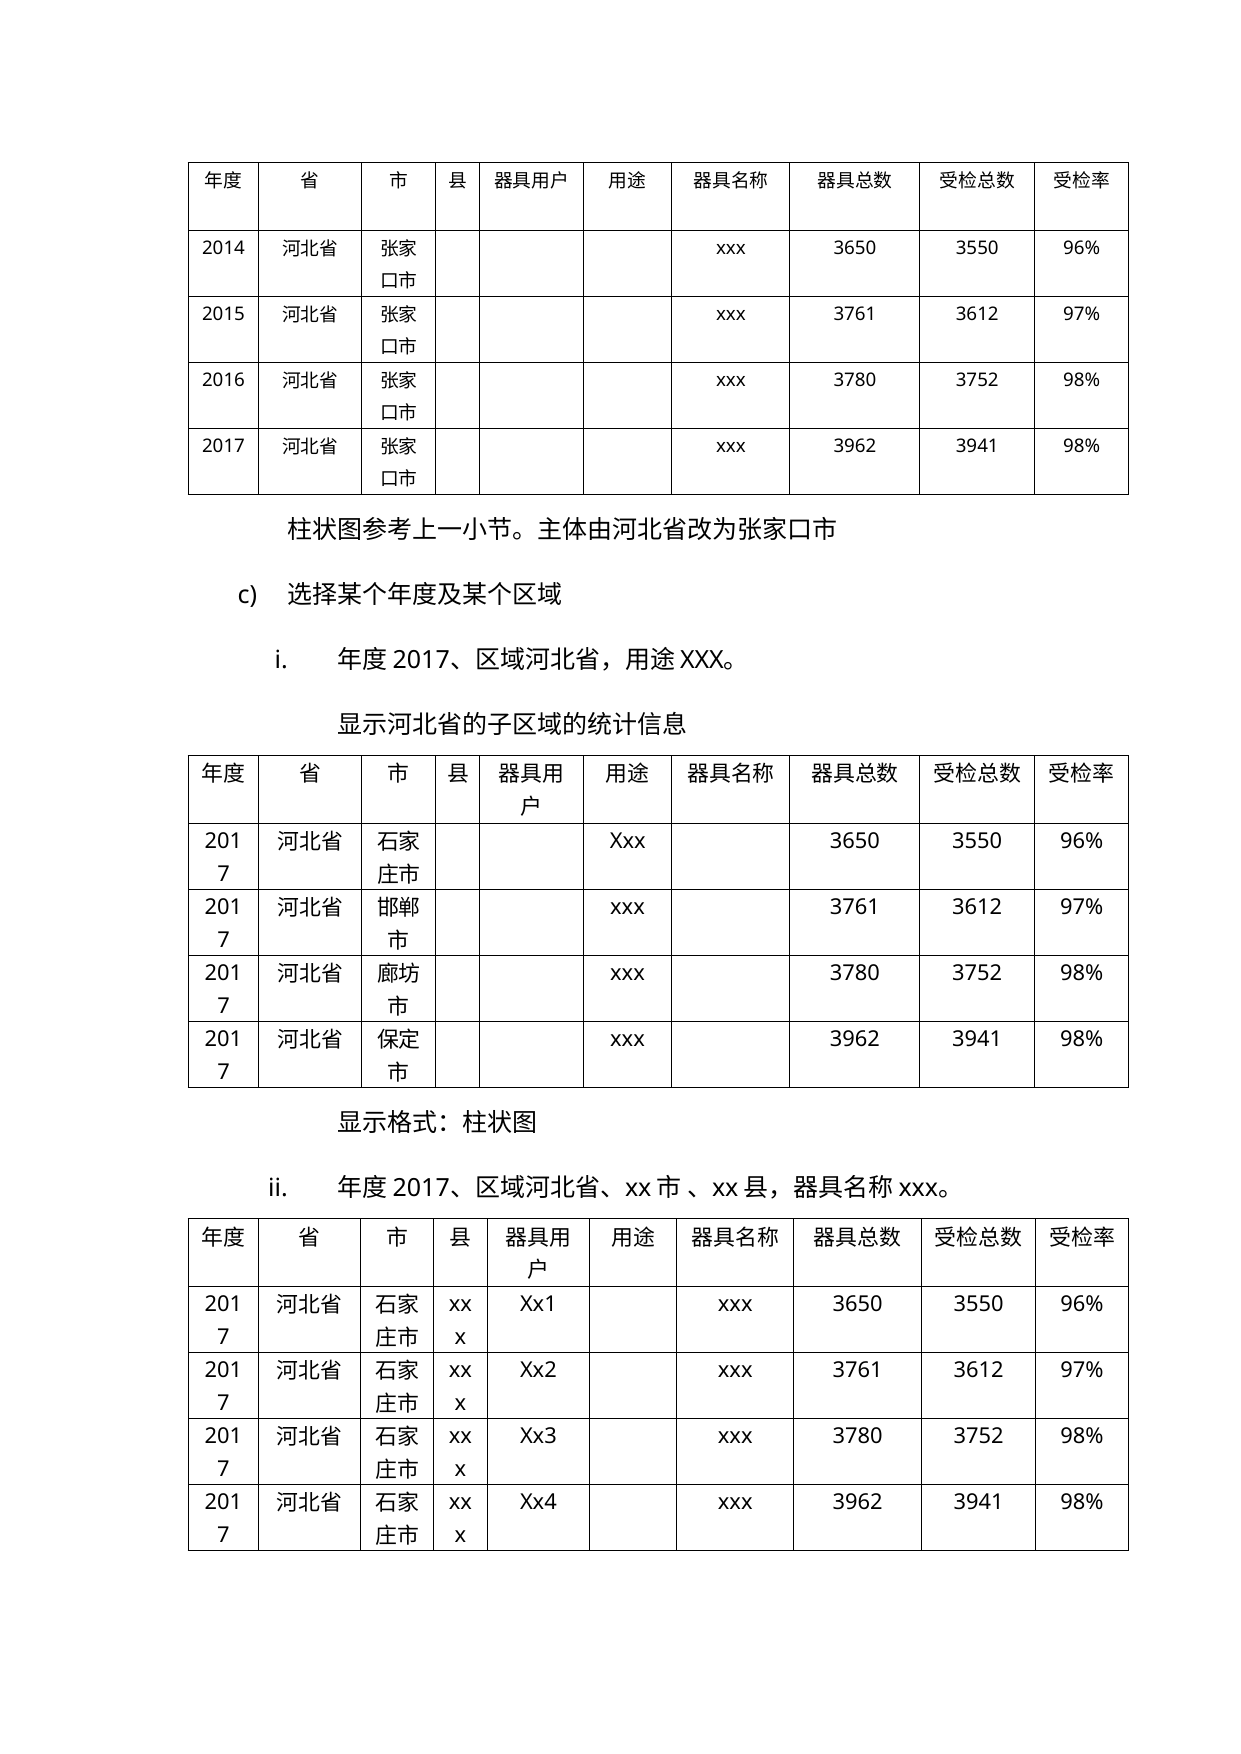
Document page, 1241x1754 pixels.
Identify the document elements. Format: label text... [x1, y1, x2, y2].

table_cell 石家庄市 [361, 1485, 433, 1550]
table_header 器具名称 [677, 1219, 793, 1286]
table_cell xxx [677, 1287, 793, 1352]
table_cell 3650 [790, 824, 919, 889]
table_cell 廊坊市 [362, 956, 435, 1021]
table_cell xxx [434, 1419, 487, 1484]
table_cell 石家庄市 [361, 1353, 433, 1418]
table_cell Xx1 [488, 1287, 589, 1352]
table_cell [436, 1022, 479, 1087]
table_cell xxx [672, 429, 789, 494]
table_cell 3941 [920, 429, 1034, 494]
table_header 年度 [189, 1219, 258, 1286]
table_cell 3612 [922, 1353, 1035, 1418]
table_cell [672, 890, 789, 955]
table_header 受检率 [1035, 756, 1128, 823]
table_cell 石家庄市 [361, 1419, 433, 1484]
table_cell [584, 231, 671, 296]
table_cell 2017 [189, 956, 258, 1021]
table_cell 2017 [189, 429, 258, 494]
table_cell 3962 [790, 429, 919, 494]
table_cell [590, 1419, 676, 1484]
table_cell 3941 [922, 1485, 1035, 1550]
table_cell 3761 [794, 1353, 921, 1418]
table_cell [480, 297, 583, 362]
table_header 省 [259, 163, 361, 230]
table_cell 张家口市 [362, 297, 435, 362]
table_cell 2017 [189, 1419, 258, 1484]
table_cell xxx [672, 297, 789, 362]
table_cell 98% [1036, 1485, 1128, 1550]
table_header 县 [436, 163, 479, 230]
table_cell 3550 [920, 824, 1034, 889]
table_header 用途 [590, 1219, 676, 1286]
table_cell [584, 363, 671, 428]
table_cell Xx3 [488, 1419, 589, 1484]
table_cell 2014 [189, 231, 258, 296]
table_cell 2016 [189, 363, 258, 428]
table_header 县 [436, 756, 479, 823]
table_header 受检总数 [920, 163, 1034, 230]
table_cell 3761 [790, 297, 919, 362]
table_header 年度 [189, 163, 258, 230]
table_header 用途 [584, 756, 671, 823]
table_cell 3550 [922, 1287, 1035, 1352]
table_cell 河北省 [259, 429, 361, 494]
table_cell xxx [677, 1419, 793, 1484]
table_cell 张家口市 [362, 429, 435, 494]
table_cell 2017 [189, 1485, 258, 1550]
table_cell 98% [1035, 363, 1128, 428]
table_header 受检总数 [922, 1219, 1035, 1286]
table_cell [436, 956, 479, 1021]
table_cell 2017 [189, 890, 258, 955]
table_cell 3780 [790, 363, 919, 428]
table_header 器具总数 [790, 756, 919, 823]
table_cell [436, 297, 479, 362]
table_cell [672, 1022, 789, 1087]
table_cell xxx [434, 1485, 487, 1550]
table_cell 河北省 [259, 890, 361, 955]
table_cell 河北省 [259, 1353, 360, 1418]
table_cell 河北省 [259, 297, 361, 362]
table_header 器具用户 [480, 163, 583, 230]
table_cell 张家口市 [362, 231, 435, 296]
table_cell [590, 1485, 676, 1550]
table_header 市 [362, 756, 435, 823]
table_cell [672, 956, 789, 1021]
table_cell 张家口市 [362, 363, 435, 428]
table_cell 98% [1035, 956, 1128, 1021]
table_cell 98% [1035, 429, 1128, 494]
list 年度2017、区域河北省、xx市 、xx县，器具名称xxx。 [287, 1153, 1053, 1218]
table_cell 石家庄市 [362, 824, 435, 889]
list 显示河北省的子区域的统计信息 [337, 690, 1053, 755]
table_cell 3752 [920, 956, 1034, 1021]
table_cell 96% [1035, 231, 1128, 296]
table_header 受检率 [1035, 163, 1128, 230]
table_header 器具总数 [794, 1219, 921, 1286]
table_cell xxx [434, 1287, 487, 1352]
table_header 年度 [189, 756, 258, 823]
list 选择某个年度及某个区域 [237, 560, 1053, 625]
table_cell 97% [1035, 297, 1128, 362]
table_cell [584, 297, 671, 362]
table_cell 河北省 [259, 1287, 360, 1352]
table_cell 河北省 [259, 1419, 360, 1484]
table_cell 3752 [922, 1419, 1035, 1484]
table_cell [436, 429, 479, 494]
table_cell 2017 [189, 1022, 258, 1087]
table_cell xxx [584, 890, 671, 955]
table_cell xxx [677, 1485, 793, 1550]
table_header 器具用户 [488, 1219, 589, 1286]
table_cell 3612 [920, 297, 1034, 362]
table_cell xxx [434, 1353, 487, 1418]
table_cell 3941 [920, 1022, 1034, 1087]
table_cell 2017 [189, 824, 258, 889]
table_cell 98% [1035, 1022, 1128, 1087]
table_cell [480, 956, 583, 1021]
table_header 省 [259, 756, 361, 823]
table_header 器具名称 [672, 756, 789, 823]
table_cell [584, 429, 671, 494]
table_header 器具总数 [790, 163, 919, 230]
table_cell [590, 1353, 676, 1418]
table_header 受检率 [1036, 1219, 1128, 1286]
table_header 县 [434, 1219, 487, 1286]
table_header 器具名称 [672, 163, 789, 230]
table_header 用途 [584, 163, 671, 230]
table_cell 3761 [790, 890, 919, 955]
table_cell 97% [1036, 1353, 1128, 1418]
table_cell xxx [672, 231, 789, 296]
list 年度2017、区域河北省，用途XXX。 [287, 625, 1053, 690]
table_cell 97% [1035, 890, 1128, 955]
table_cell [672, 824, 789, 889]
table_cell 2017 [189, 1287, 258, 1352]
table_cell xxx [677, 1353, 793, 1418]
table_cell 邯郸市 [362, 890, 435, 955]
table_cell 河北省 [259, 824, 361, 889]
table_cell 3650 [790, 231, 919, 296]
table_header 器具用户 [480, 756, 583, 823]
table_cell Xx4 [488, 1485, 589, 1550]
table_cell 2015 [189, 297, 258, 362]
table_cell 3780 [794, 1419, 921, 1484]
table_header 市 [362, 163, 435, 230]
table_cell [480, 1022, 583, 1087]
table_cell [436, 824, 479, 889]
table_cell 96% [1036, 1287, 1128, 1352]
table_cell [480, 824, 583, 889]
table_cell 河北省 [259, 956, 361, 1021]
table_cell [436, 890, 479, 955]
table_cell 2017 [189, 1353, 258, 1418]
table_cell 保定市 [362, 1022, 435, 1087]
table_cell 3752 [920, 363, 1034, 428]
table_cell [436, 231, 479, 296]
table_cell xxx [672, 363, 789, 428]
table_cell xxx [584, 956, 671, 1021]
table_cell 3550 [920, 231, 1034, 296]
table_cell [590, 1287, 676, 1352]
table_cell [480, 429, 583, 494]
table_cell 3780 [790, 956, 919, 1021]
table_cell 石家庄市 [361, 1287, 433, 1352]
table_cell 98% [1036, 1419, 1128, 1484]
table_cell 河北省 [259, 1022, 361, 1087]
table_cell [436, 363, 479, 428]
table_cell 河北省 [259, 363, 361, 428]
table_cell 河北省 [259, 1485, 360, 1550]
table_cell Xxx [584, 824, 671, 889]
table_header 省 [259, 1219, 360, 1286]
table_cell 3612 [920, 890, 1034, 955]
table_cell Xx2 [488, 1353, 589, 1418]
table_cell 3962 [790, 1022, 919, 1087]
table_cell 96% [1035, 824, 1128, 889]
list 显示格式：柱状图 [337, 1088, 1053, 1153]
table_cell 3650 [794, 1287, 921, 1352]
table_header 市 [361, 1219, 433, 1286]
table_cell [480, 231, 583, 296]
table_cell xxx [584, 1022, 671, 1087]
table_cell 3962 [794, 1485, 921, 1550]
list 柱状图参考上一小节。主体由河北省改为张家口市 [287, 495, 1053, 560]
table_cell 河北省 [259, 231, 361, 296]
table_header 受检总数 [920, 756, 1034, 823]
table_cell [480, 890, 583, 955]
table_cell [480, 363, 583, 428]
